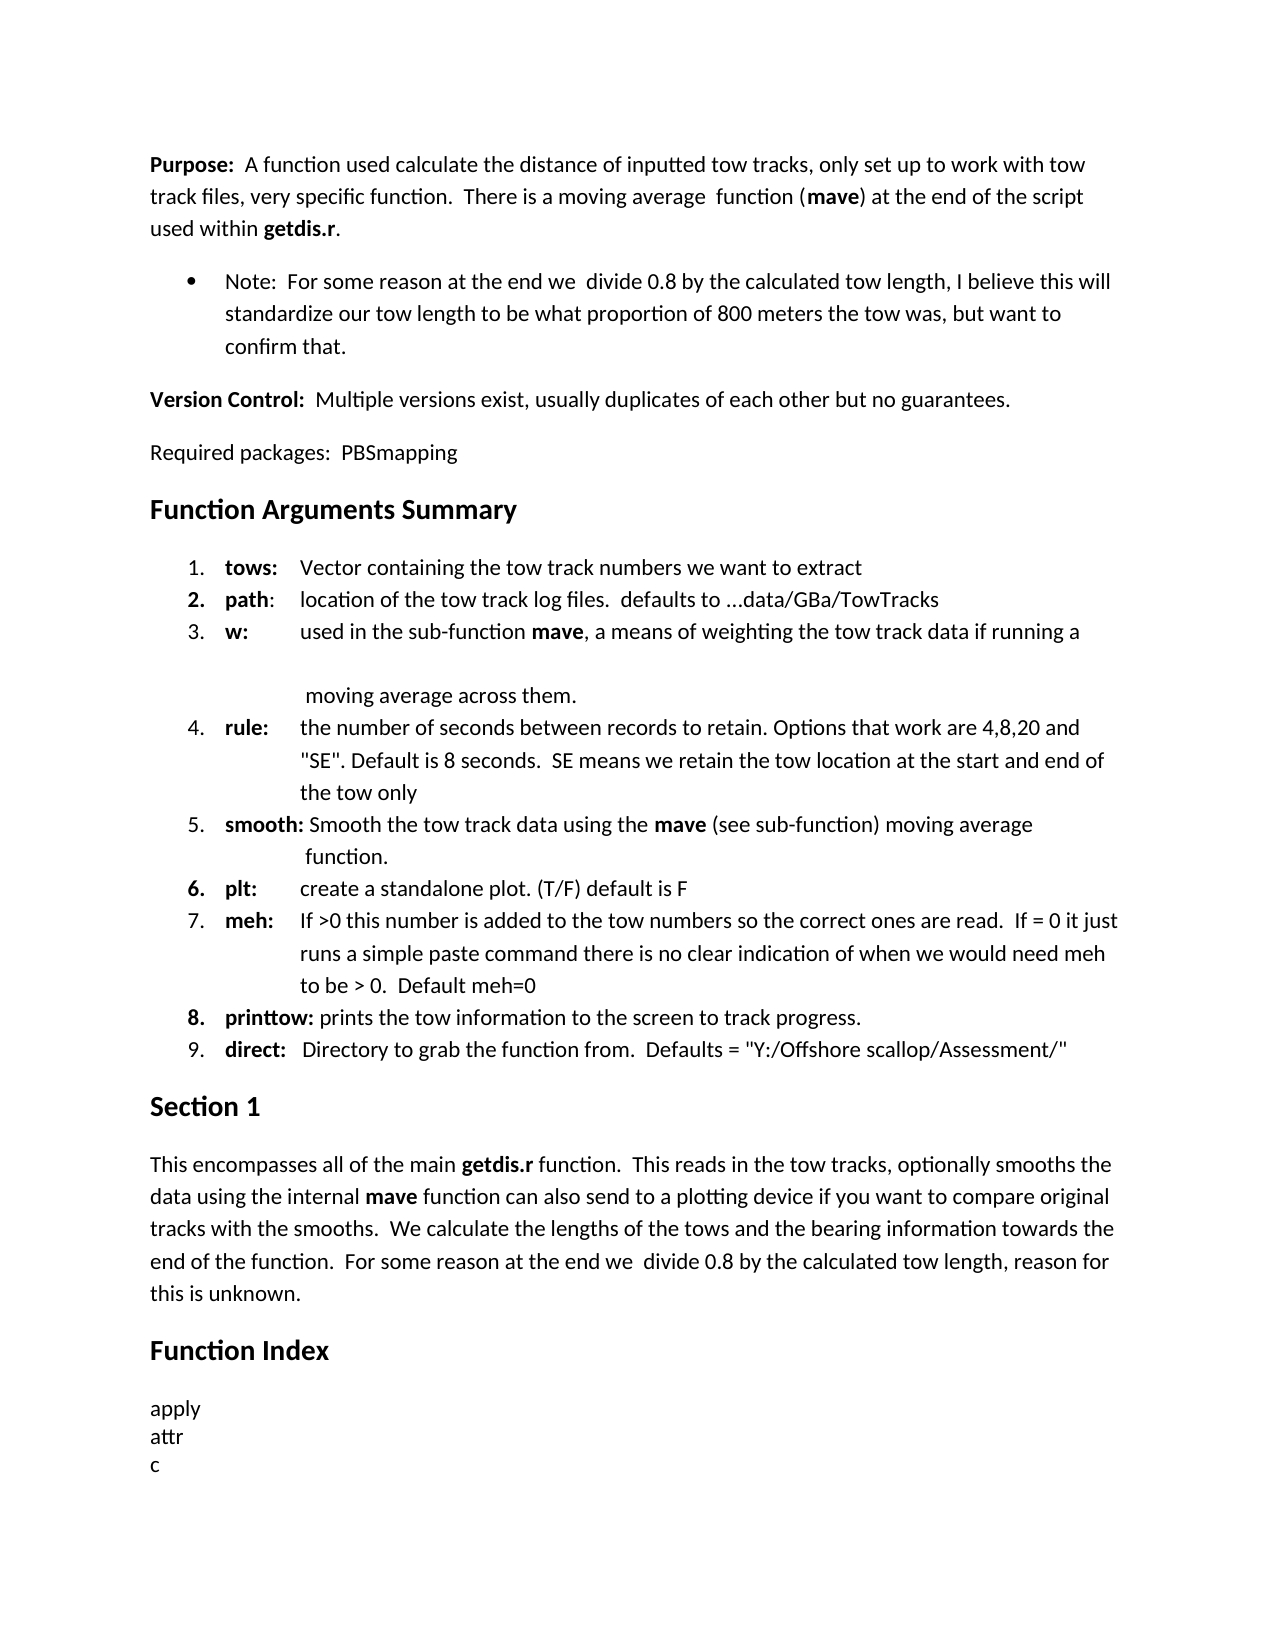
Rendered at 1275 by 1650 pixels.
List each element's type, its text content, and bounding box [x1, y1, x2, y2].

text This encompasses all of the main getdis.r function. This reads in the tow tracks, optionally smooths the data using the internal mave function can also send to a plotting device if you want to compare original tracks with the smooths. We calculate the lengths of the tows and the bearing information towards the end of the function. For some reason at the end we divide 0.8 by the calculated tow length, reason for this is unknown. [150, 1150, 1125, 1307]
text Purpose: A function used calculate the distance of inputted tow tracks, only set up to work with tow track files, very specific function. There is a moving average function (mave) at the end of the script used within getdis.r. [150, 150, 1125, 242]
list w: used in the sub-function mave, a means of weighting the tow track data if running a [187, 617, 1125, 677]
list tows: Vector containing the tow track numbers we want to extract [187, 553, 1125, 581]
list printtow: prints the tow information to the screen to track progress. [187, 1003, 1125, 1031]
text apply [150, 1394, 1125, 1422]
text attr [150, 1422, 1125, 1450]
text Version Control: Multiple versions exist, usually duplicates of each other but no guarantees. [150, 385, 1125, 413]
list moving average across them. [225, 681, 1125, 709]
list "SE". Default is 8 seconds. SE means we retain the tow location at the start and end of the tow only [300, 746, 1125, 806]
text c [150, 1450, 1125, 1478]
text Section 1 [150, 1088, 1125, 1124]
list Note: For some reason at the end we divide 0.8 by the calculated tow length, I believe this will standardize our tow length to be what proportion of 800 meters the tow was, but want to confirm that. [187, 267, 1125, 360]
list plt: create a standalone plot. (T/F) default is F [187, 874, 1125, 902]
text Function Arguments Summary [150, 491, 1125, 526]
list meh: If >0 this number is added to the tow numbers so the correct ones are read. If = 0 it just [187, 907, 1125, 935]
text Function Index [150, 1332, 1125, 1368]
list function. [225, 842, 1125, 870]
text Required packages: PBSmapping [150, 438, 1125, 466]
list to be > 0. Default meh=0 [225, 971, 1125, 999]
list path: location of the tow track log files. defaults to ...data/GBa/TowTracks [187, 585, 1125, 613]
list direct: Directory to grab the function from. Defaults = "Y:/Offshore scallop/Assessment/" [187, 1035, 1125, 1063]
list smooth: Smooth the tow track data using the mave (see sub-function) moving average [187, 810, 1125, 838]
list rule: the number of seconds between records to retain. Options that work are 4,8,20 and [187, 713, 1125, 742]
list runs a simple paste command there is no clear indication of when we would need meh [225, 939, 1125, 967]
